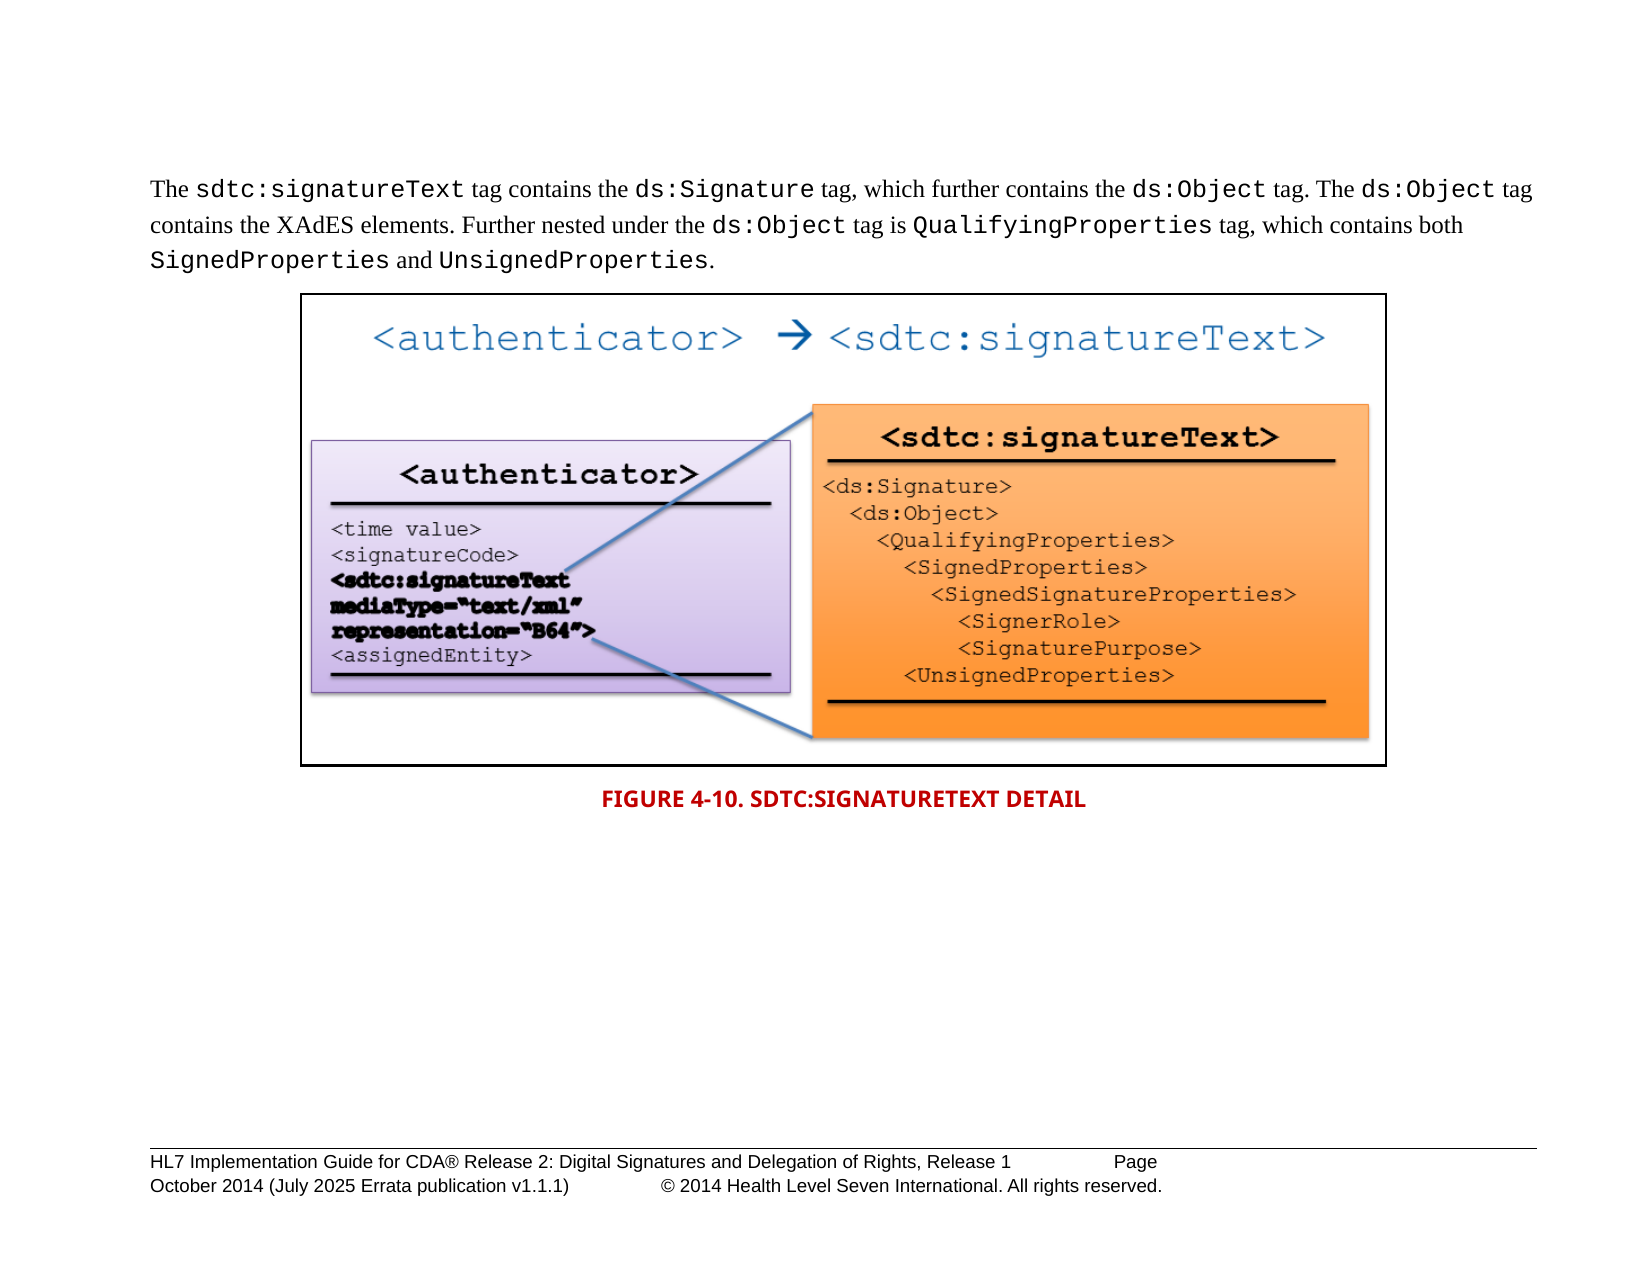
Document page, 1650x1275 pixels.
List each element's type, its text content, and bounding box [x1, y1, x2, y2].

picture [302, 295, 1385, 764]
text The sdtc:signatureText tag contains the ds:Signature tag, which further contains the ds:Object tag. The ds:Object tag contains the XAdES elements. Further nested under the ds:Object tag is QualifyingProperties tag, which contains both SignedProperties and UnsignedProperties. [150, 174, 1537, 276]
